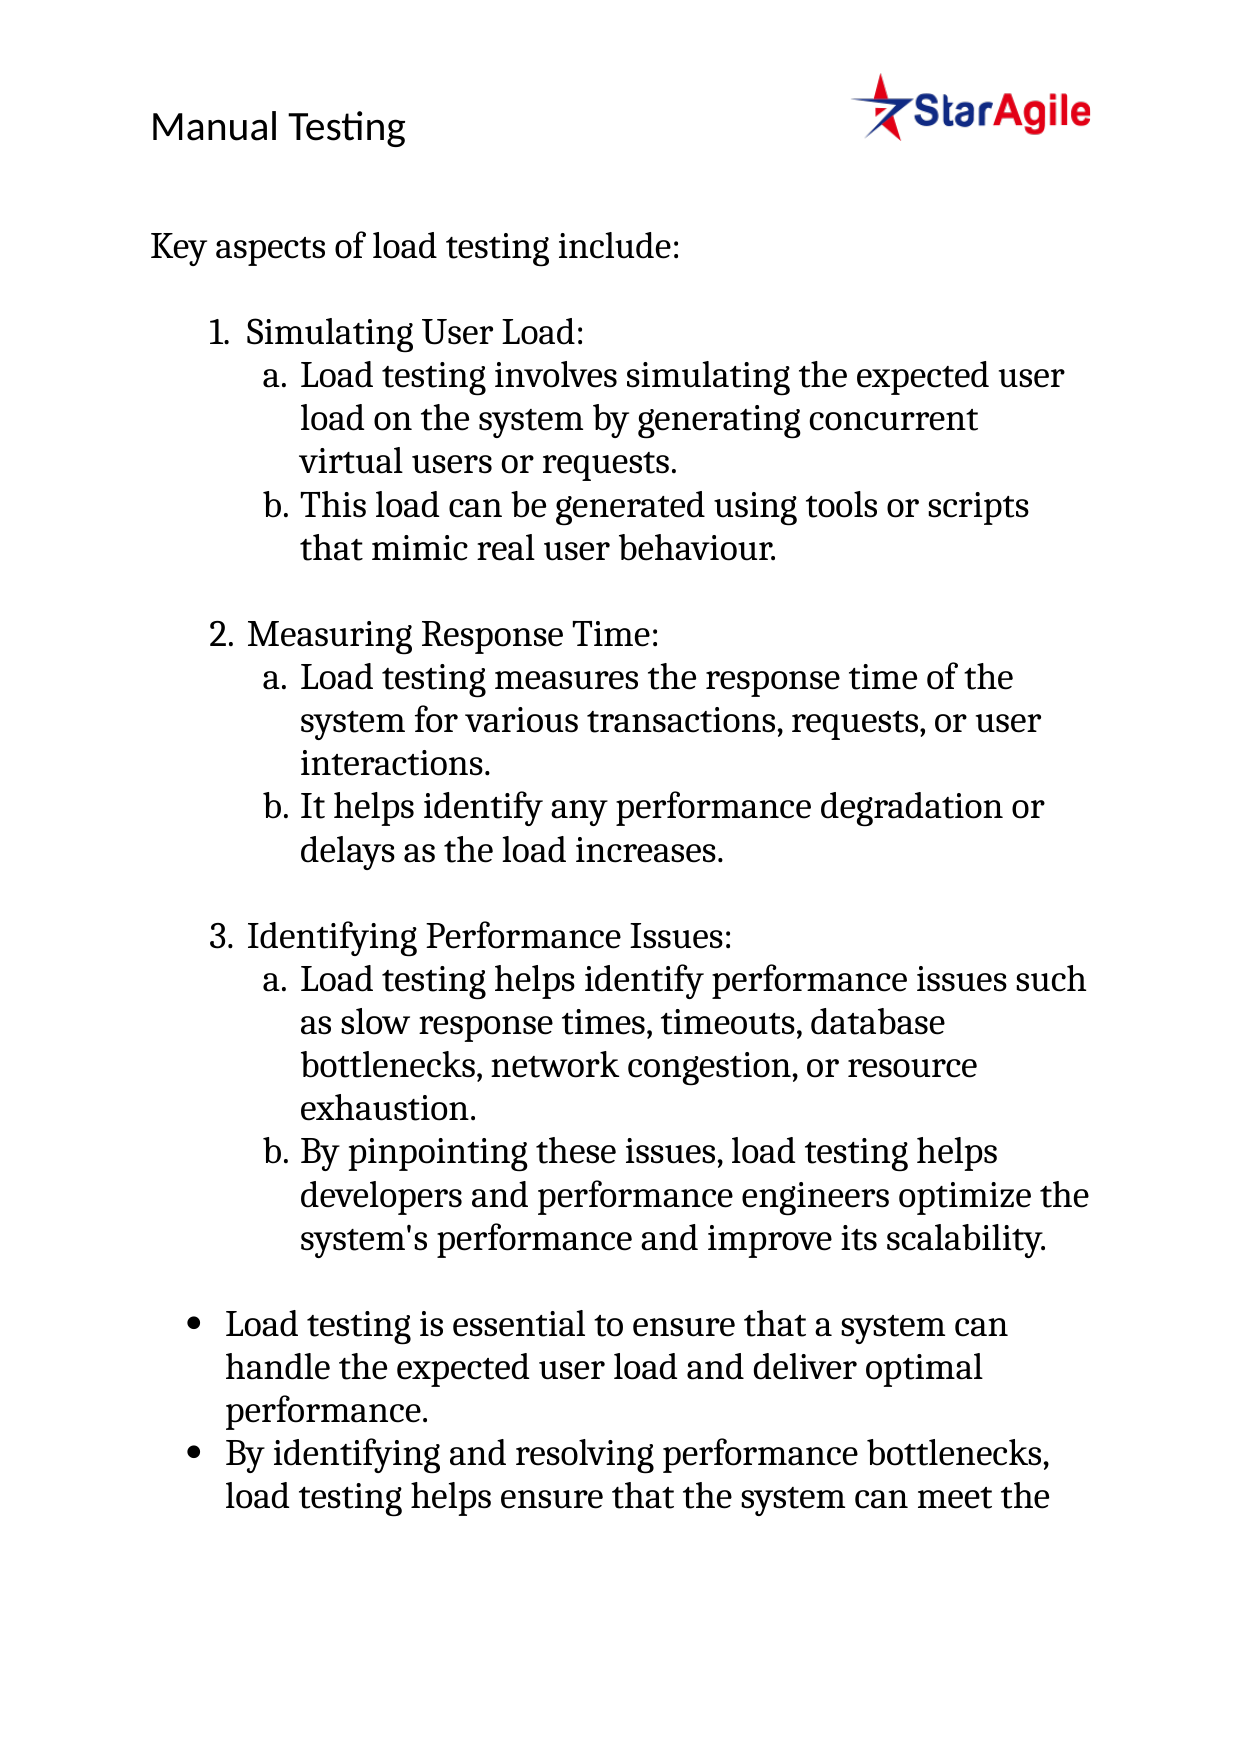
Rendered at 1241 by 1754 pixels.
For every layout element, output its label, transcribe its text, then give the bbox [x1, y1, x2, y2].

list This load can be generated using tools or scripts that mimic real user behaviour. [262, 483, 1090, 569]
list It helps identify any performance degradation or delays as the load increases. [262, 785, 1090, 871]
list Load testing is essential to ensure that a system can handle the expected user load and deliver optimal performance. [187, 1303, 1090, 1432]
list Load testing helps identify performance issues such as slow response times, timeouts, database bottlenecks, network congestion, or resource exhaustion. [262, 958, 1090, 1130]
picture [850, 73, 1091, 141]
list Load testing involves simulating the expected user load on the system by generating concurrent virtual users or requests. [262, 354, 1090, 483]
list Load testing measures the response time of the system for various transactions, requests, or user interactions. [262, 656, 1090, 785]
list Identifying Performance Issues: [209, 914, 1090, 958]
list Measuring Response Time: [209, 613, 1090, 656]
list By pinpointing these issues, load testing helps developers and performance engineers optimize the system's performance and improve its scalability. [262, 1130, 1090, 1259]
list Simulating User Load: [209, 311, 1090, 354]
text Key aspects of load testing include: [150, 224, 1090, 268]
